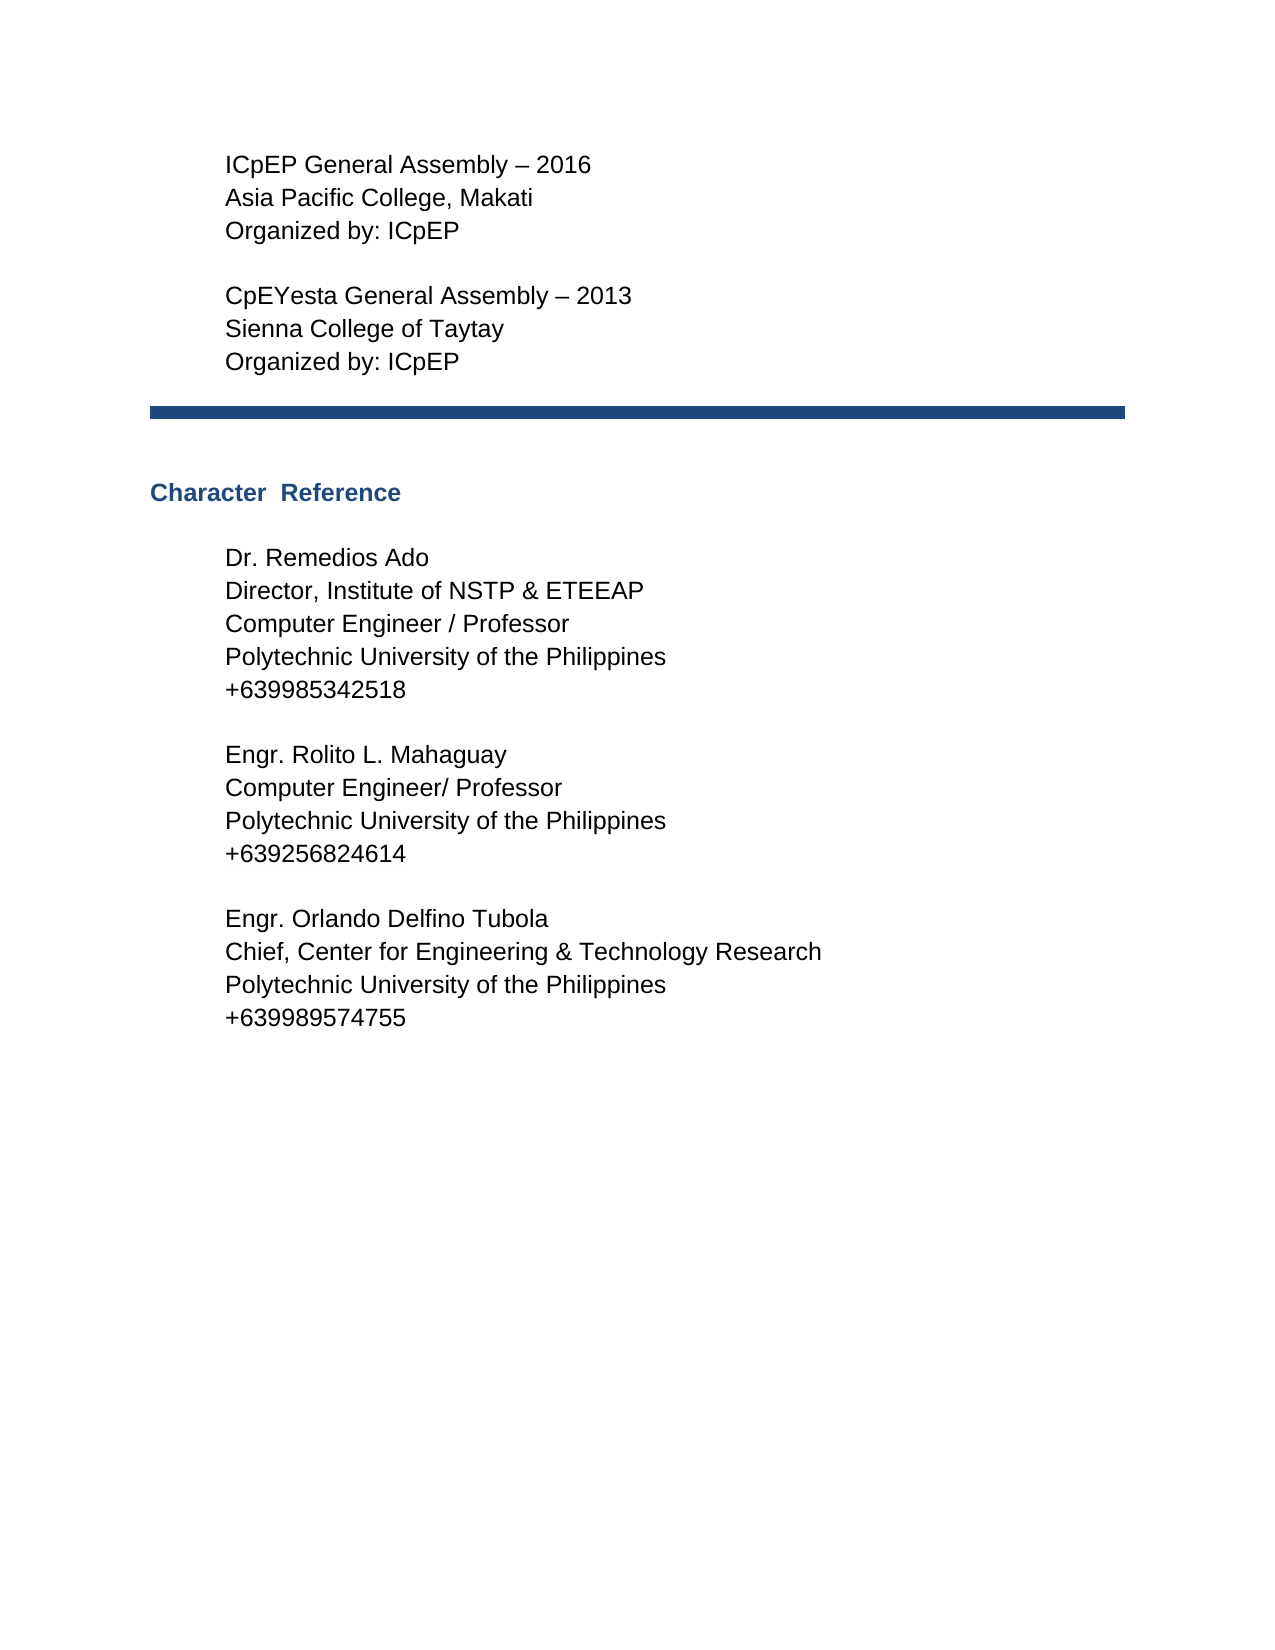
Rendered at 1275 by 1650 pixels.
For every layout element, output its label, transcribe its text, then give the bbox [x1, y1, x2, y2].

list CpEYesta General Assembly – 2013 Sienna College of Taytay Organized by: ICpEP [225, 281, 1125, 376]
list Dr. Remedios Ado Director, Institute of NSTP & ETEEAP Computer Engineer / Professor Polytechnic University of the Philippines +639985342518 [225, 543, 1125, 736]
list Engr. Rolito L. Mahaguay Computer Engineer/ Professor Polytechnic University of the Philippines +639256824614 [225, 740, 1125, 900]
list Engr. Orlando Delfino Tubola Chief, Center for Engineering & Technology Research Polytechnic University of the Philippines +639989574755 [225, 904, 1125, 1032]
list ICpEP General Assembly – 2016 Asia Pacific College, Makati Organized by: ICpEP [225, 150, 1125, 245]
text Character Reference [150, 419, 1125, 539]
